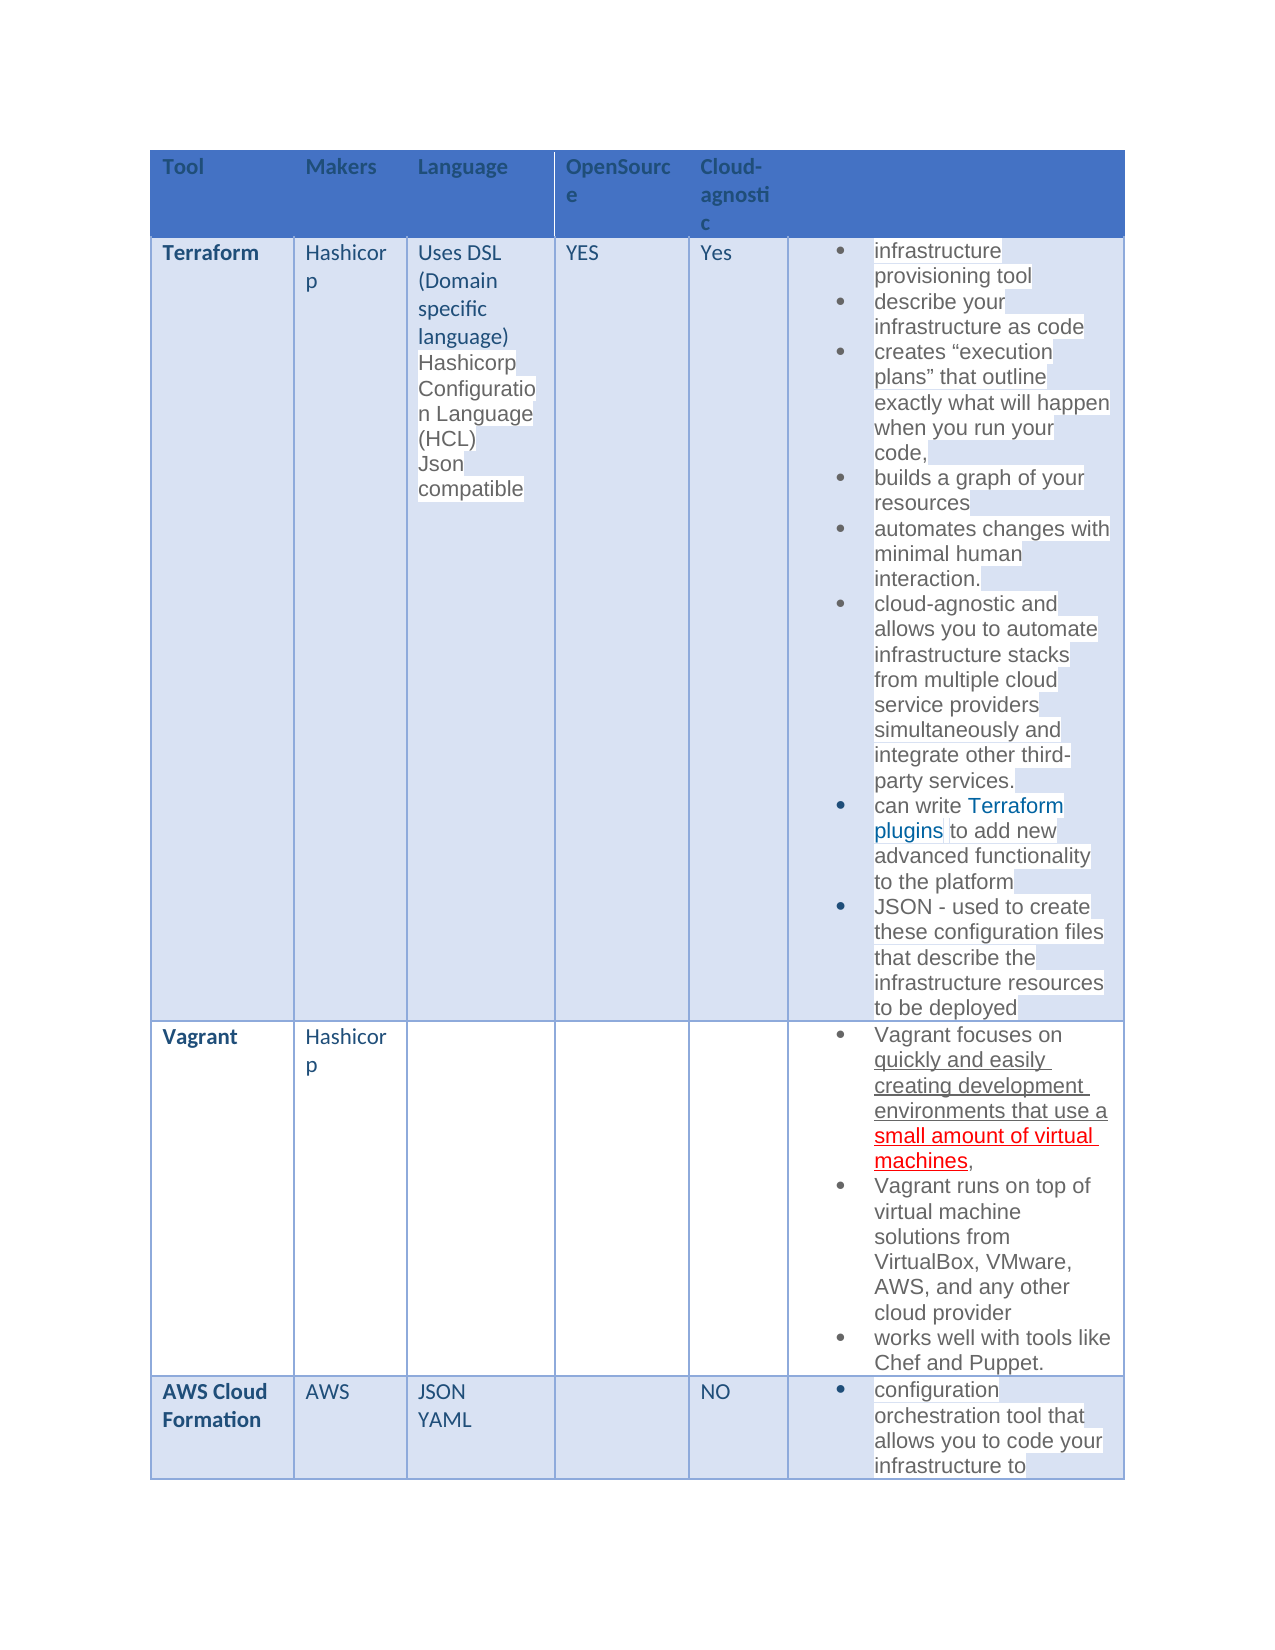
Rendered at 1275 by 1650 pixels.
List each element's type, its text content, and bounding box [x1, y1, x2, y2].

table_cell [556, 1377, 688, 1478]
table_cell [789, 1377, 1123, 1478]
table_cell Uses DSL (Domain specific language) Hashicorp Configuration Language (HCL) Json compatible [408, 238, 554, 1020]
table_cell [690, 1022, 787, 1375]
table_cell [408, 1022, 554, 1375]
table_cell Hashicorp [295, 1022, 406, 1375]
table_header Tool [152, 152, 294, 236]
table_cell [556, 1022, 688, 1375]
table_cell infrastructure provisioning tool describe your infrastructure as code creates “execution plans” that outline exactly what will happen when you run your code, builds a graph of your resources automates changes with minimal human interaction. cloud-agnostic and allows you to automate infrastructure stacks from multiple cloud service providers simultaneously and integrate other third-party services. can write Terraform plugins to add new advanced functionality to the platform JSON - used to create these configuration files that describe the infrastructure resources to be deployed [789, 238, 1123, 1020]
table_cell Hashicorp [295, 238, 406, 1020]
table_header Cloud-agnostic [689, 152, 788, 236]
table_cell Vagrant [152, 1022, 293, 1375]
table_cell YES [556, 238, 688, 1020]
table_cell AWS [295, 1377, 406, 1478]
table_cell Terraform [152, 238, 293, 1020]
table_cell AWS Cloud Formation [152, 1377, 293, 1478]
table_cell Yes [690, 238, 787, 1020]
table_header OpenSource [555, 152, 689, 236]
table_cell Vagrant focuses on quickly and easily creating development environments that use a small amount of virtual machines, Vagrant runs on top of virtual machine solutions from VirtualBox, VMware, AWS, and any other cloud provider works well with tools like Chef and Puppet. [789, 1022, 1123, 1375]
table_cell JSON YAML [408, 1377, 554, 1478]
table_header Makers [294, 152, 407, 236]
table_header [788, 152, 1123, 236]
table_cell NO [690, 1377, 787, 1478]
table_header Language [407, 152, 554, 236]
